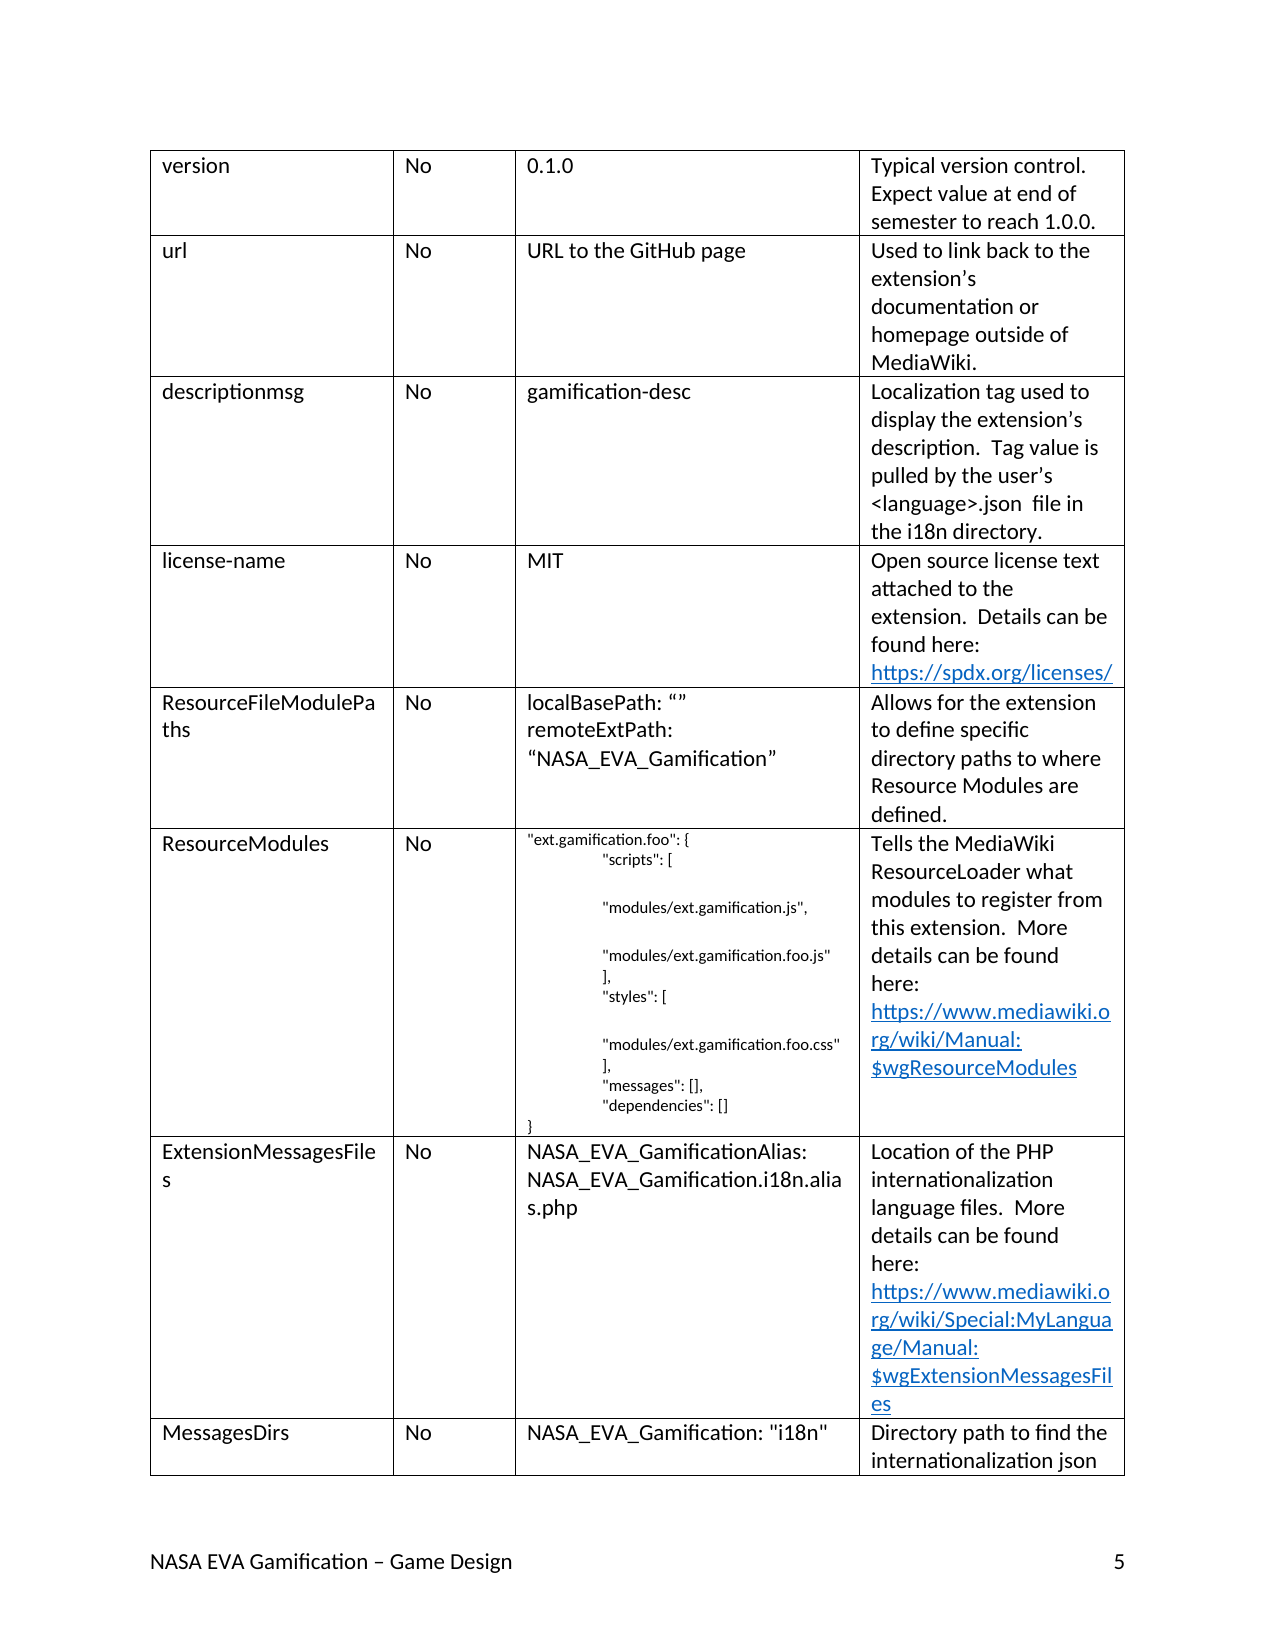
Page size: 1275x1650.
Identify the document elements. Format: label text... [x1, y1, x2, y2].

table_cell ResourceFileModulePaths [151, 688, 393, 828]
table_cell Typical version control. Expect value at end of semester to reach 1.0.0. [860, 151, 1124, 235]
table_cell No [394, 377, 515, 545]
table_cell URL to the GitHub page [516, 236, 859, 376]
table_cell localBasePath: “” remoteExtPath: “NASA_EVA_Gamification” [516, 688, 859, 828]
table_cell MessagesDirs [151, 1419, 393, 1474]
table_cell version [151, 151, 393, 235]
table_cell No [394, 236, 515, 376]
table_cell ResourceModules [151, 829, 393, 1136]
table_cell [516, 1419, 859, 1474]
table_cell license-name [151, 546, 393, 687]
table_cell 0.1.0 [516, 151, 859, 235]
table_cell No [394, 546, 515, 687]
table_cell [860, 1419, 1124, 1474]
table_cell url [151, 236, 393, 376]
table_cell No [394, 151, 515, 235]
table_cell Used to link back to the extension’s documentation or homepage outside of MediaWiki. [860, 236, 1124, 376]
table_cell descriptionmsg [151, 377, 393, 545]
table_cell ExtensionMessagesFiles [151, 1137, 393, 1417]
table_cell No [394, 829, 515, 1136]
table_cell No [394, 1419, 515, 1474]
table_cell No [394, 688, 515, 828]
table_cell NASA_EVA_GamificationAlias: NASA_EVA_Gamification.i18n.alias.php [516, 1137, 859, 1417]
table_cell Location of the PHP internationalization language files. More details can be found here: https://www.mediawiki.org/wiki/Special:MyLanguage/Manual:$wgExtensionMessagesFiles [860, 1137, 1124, 1417]
table_cell MIT [516, 546, 859, 687]
table_cell Localization tag used to display the extension’s description. Tag value is pulled by the user’s <language>.json file in the i18n directory. [860, 377, 1124, 545]
table_cell gamification-desc [516, 377, 859, 545]
table_cell Open source license text attached to the extension. Details can be found here: https://spdx.org/licenses/ [860, 546, 1124, 687]
table_cell Tells the MediaWiki ResourceLoader what modules to register from this extension. More details can be found here: https://www.mediawiki.org/wiki/Manual:$wgResourceModules [860, 829, 1124, 1136]
table_cell Allows for the extension to define specific directory paths to where Resource Modules are defined. [860, 688, 1124, 828]
table_cell "ext.gamification.foo": { "scripts": [ "modules/ext.gamification.js", "modules/ext.gamification.foo.js" ], "styles": [ "modules/ext.gamification.foo.css" ], "messages": [], "dependencies": [] } [516, 829, 859, 1136]
table_cell No [394, 1137, 515, 1417]
